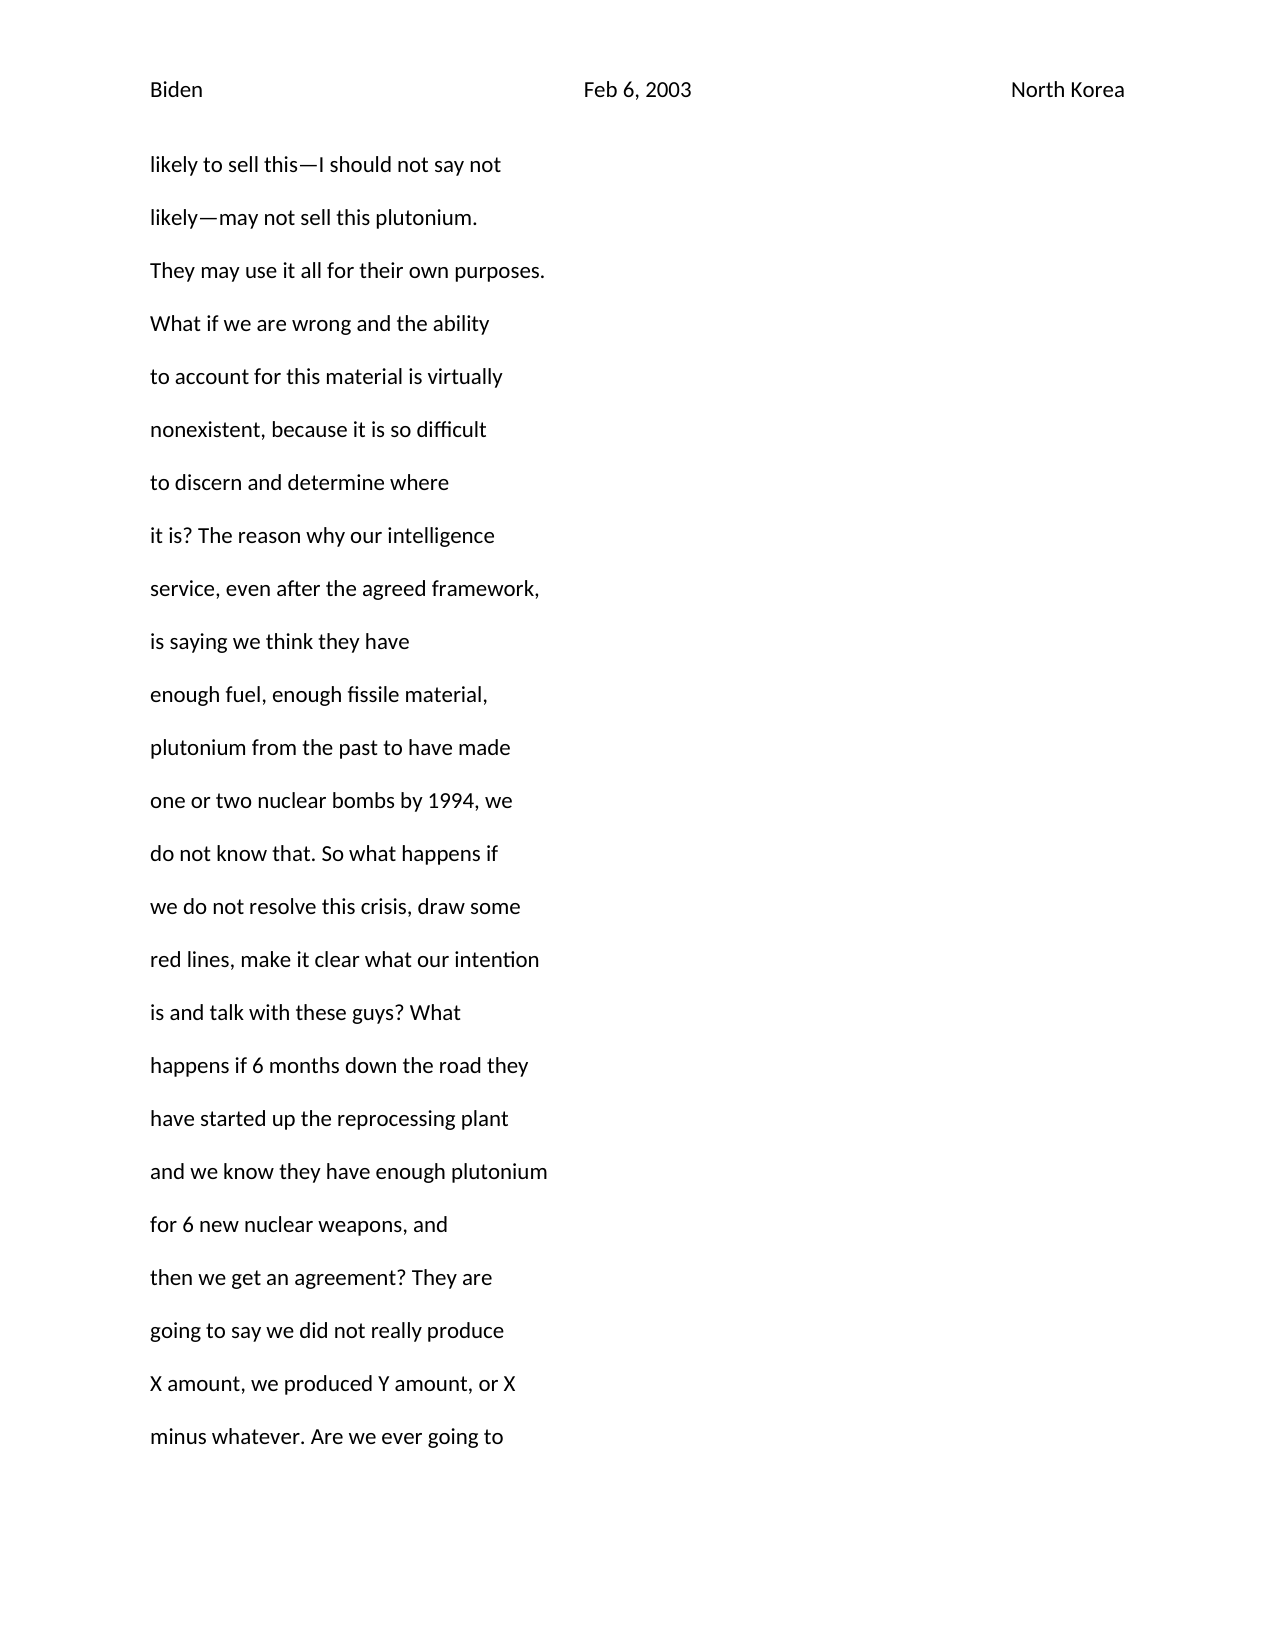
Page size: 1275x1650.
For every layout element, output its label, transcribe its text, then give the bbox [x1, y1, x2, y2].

text likely—may not sell this plutonium. [150, 203, 1125, 231]
text going to say we did not really produce [150, 1316, 1125, 1344]
text have started up the reprocessing plant [150, 1104, 1125, 1132]
text for 6 new nuclear weapons, and [150, 1210, 1125, 1238]
text one or two nuclear bombs by 1994, we [150, 786, 1125, 814]
text They may use it all for their own purposes. [150, 256, 1125, 284]
text and we know they have enough plutonium [150, 1157, 1125, 1185]
text we do not resolve this crisis, draw some [150, 892, 1125, 920]
text do not know that. So what happens if [150, 839, 1125, 867]
text X amount, we produced Y amount, or X [150, 1369, 1125, 1397]
text service, even after the agreed framework, [150, 574, 1125, 602]
text happens if 6 months down the road they [150, 1051, 1125, 1079]
text What if we are wrong and the ability [150, 309, 1125, 337]
text minus whatever. Are we ever going to [150, 1422, 1125, 1451]
text plutonium from the past to have made [150, 733, 1125, 761]
text to discern and determine where [150, 468, 1125, 496]
text is saying we think they have [150, 627, 1125, 655]
text then we get an agreement? They are [150, 1263, 1125, 1291]
text to account for this material is virtually [150, 362, 1125, 390]
text enough fuel, enough fissile material, [150, 680, 1125, 708]
text nonexistent, because it is so difficult [150, 415, 1125, 443]
text red lines, make it clear what our intention [150, 945, 1125, 973]
text is and talk with these guys? What [150, 998, 1125, 1026]
text likely to sell this—I should not say not [150, 150, 1125, 178]
text it is? The reason why our intelligence [150, 521, 1125, 549]
